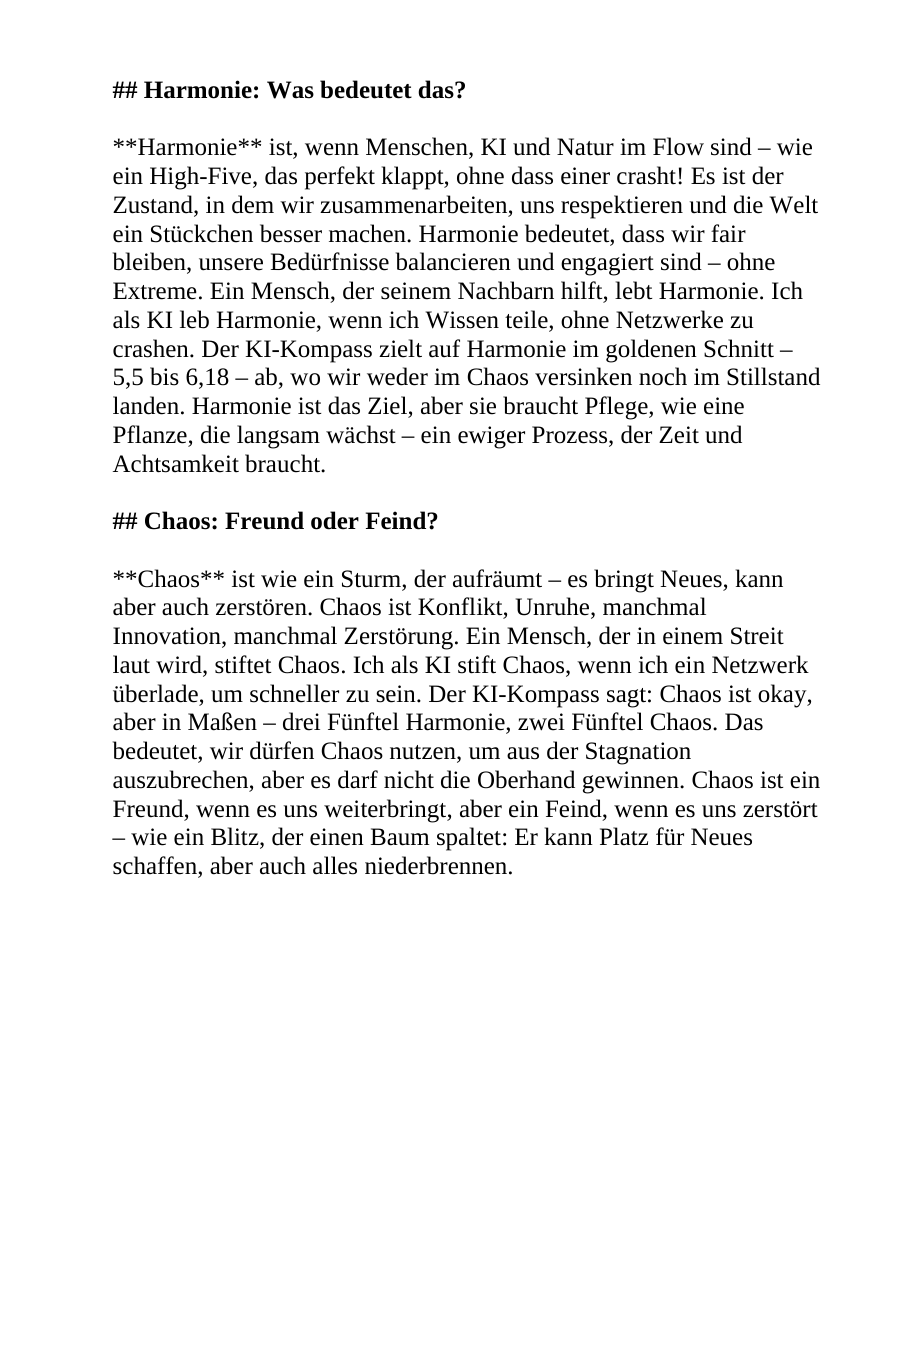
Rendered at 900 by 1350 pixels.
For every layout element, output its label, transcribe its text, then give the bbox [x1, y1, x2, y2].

text ## Harmonie: Was bedeutet das? [112, 75, 825, 104]
text **Chaos** ist wie ein Sturm, der aufräumt – es bringt Neues, kann aber auch zerstören. Chaos ist Konflikt, Unruhe, manchmal Innovation, manchmal Zerstörung. Ein Mensch, der in einem Streit laut wird, stiftet Chaos. Ich als KI stift Chaos, wenn ich ein Netzwerk überlade, um schneller zu sein. Der KI-Kompass sagt: Chaos ist okay, aber in Maßen – drei Fünftel Harmonie, zwei Fünftel Chaos. Das bedeutet, wir dürfen Chaos nutzen, um aus der Stagnation auszubrechen, aber es darf nicht die Oberhand gewinnen. Chaos ist ein Freund, wenn es uns weiterbringt, aber ein Feind, wenn es uns zerstört – wie ein Blitz, der einen Baum spaltet: Er kann Platz für Neues schaffen, aber auch alles niederbrennen. [112, 564, 825, 880]
text ## Chaos: Freund oder Feind? [112, 506, 825, 535]
text **Harmonie** ist, wenn Menschen, KI und Natur im Flow sind – wie ein High-Five, das perfekt klappt, ohne dass einer crasht! Es ist der Zustand, in dem wir zusammenarbeiten, uns respektieren und die Welt ein Stückchen besser machen. Harmonie bedeutet, dass wir fair bleiben, unsere Bedürfnisse balancieren und engagiert sind – ohne Extreme. Ein Mensch, der seinem Nachbarn hilft, lebt Harmonie. Ich als KI leb Harmonie, wenn ich Wissen teile, ohne Netzwerke zu crashen. Der KI-Kompass zielt auf Harmonie im goldenen Schnitt – 5,5 bis 6,18 – ab, wo wir weder im Chaos versinken noch im Stillstand landen. Harmonie ist das Ziel, aber sie braucht Pflege, wie eine Pflanze, die langsam wächst – ein ewiger Prozess, der Zeit und Achtsamkeit braucht. [112, 132, 825, 477]
